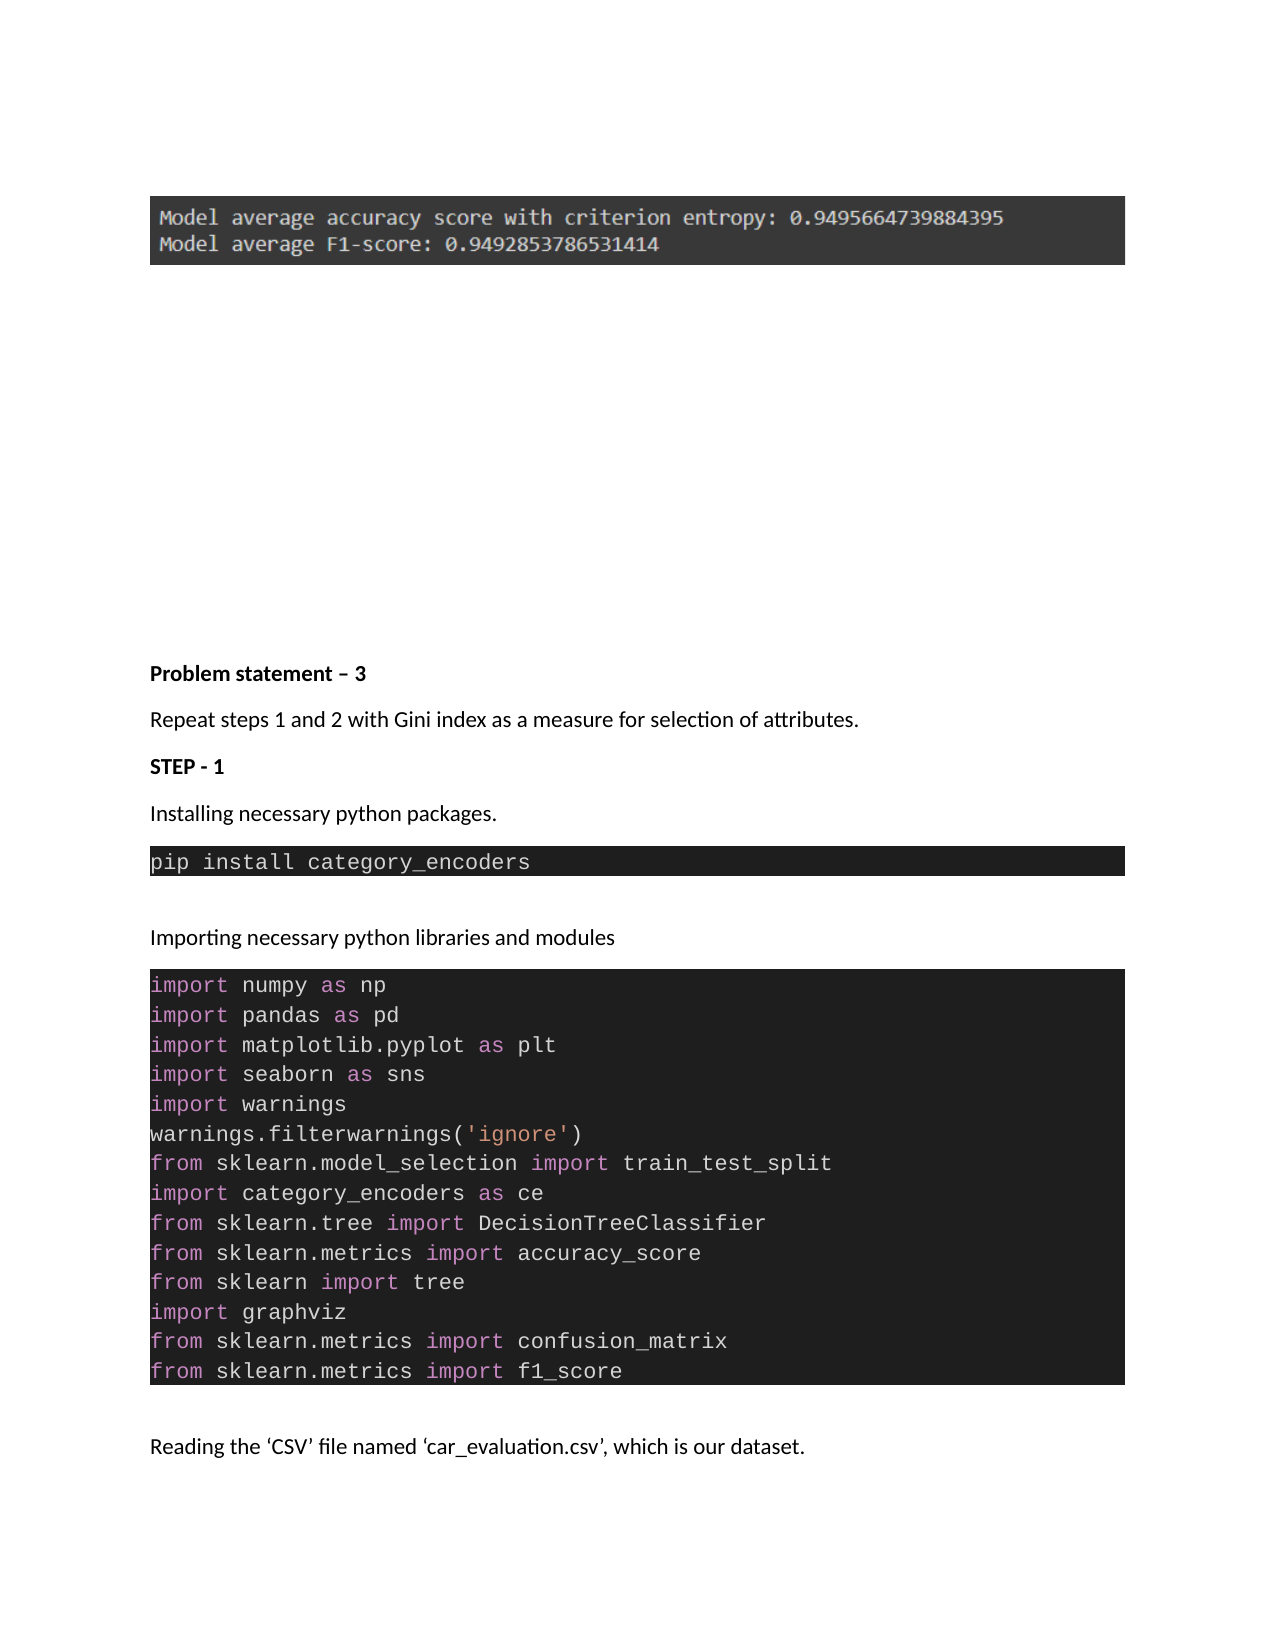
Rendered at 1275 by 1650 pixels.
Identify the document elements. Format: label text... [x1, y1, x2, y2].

text import seaborn as sns [150, 1059, 1125, 1088]
text from sklearn.tree import DecisionTreeClassifier [150, 1207, 1125, 1237]
text Reading the ‘CSV’ file named ‘car_evaluation.csv’, which is our dataset. [150, 1432, 1125, 1460]
text Repeat steps 1 and 2 with Gini index as a measure for selection of attributes. [150, 706, 1125, 733]
text from sklearn.metrics import f1_score [150, 1356, 1125, 1385]
text from sklearn.model_selection import train_test_split [150, 1148, 1125, 1177]
text import category_encoders as ce [150, 1177, 1125, 1207]
text import matplotlib.pyplot as plt [150, 1029, 1125, 1059]
picture [150, 196, 1125, 265]
text pip install category_encoders [150, 846, 1125, 876]
text import pandas as pd [150, 999, 1125, 1029]
text STEP - 1 [150, 752, 1125, 780]
text import warnings [150, 1088, 1125, 1118]
text Problem statement – 3 [150, 659, 1125, 687]
text from sklearn import tree [150, 1266, 1125, 1296]
text Installing necessary python packages. [150, 799, 1125, 827]
text import numpy as np [150, 969, 1125, 999]
text warnings.filterwarnings('ignore') [150, 1118, 1125, 1148]
text import graphviz [150, 1296, 1125, 1326]
text Importing necessary python libraries and modules [150, 923, 1125, 951]
text from sklearn.metrics import accuracy_score [150, 1237, 1125, 1266]
text from sklearn.metrics import confusion_matrix [150, 1326, 1125, 1356]
